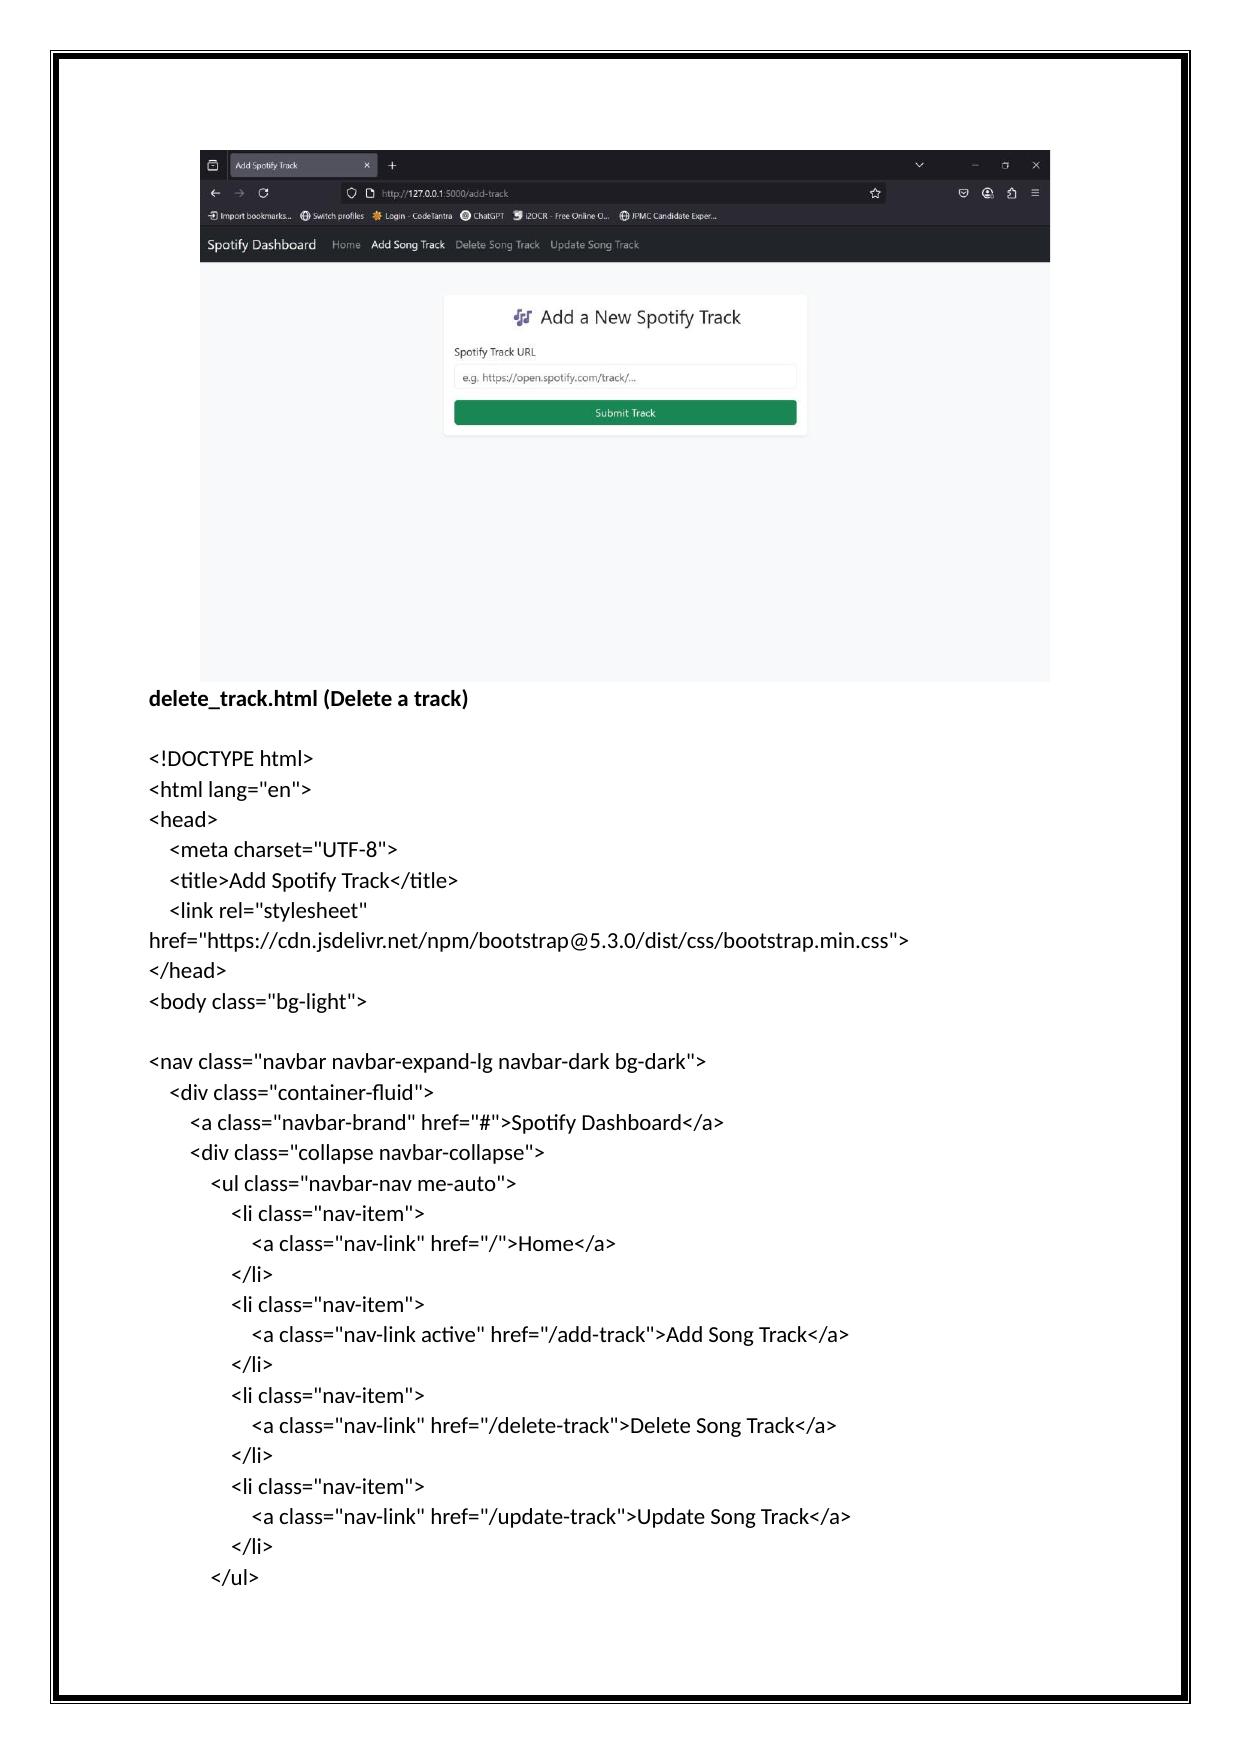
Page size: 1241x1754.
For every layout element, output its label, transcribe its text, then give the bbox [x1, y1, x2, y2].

text <body class="bg-light"> [148, 987, 1089, 1015]
text <a class="nav-link active" href="/add-track">Add Song Track</a> [148, 1320, 1089, 1348]
text <a class="nav-link" href="/delete-track">Delete Song Track</a> [148, 1411, 1089, 1439]
text <li class="nav-item"> [148, 1290, 1089, 1318]
text <link rel="stylesheet" [148, 896, 1089, 924]
text <title>Add Spotify Track</title> [148, 866, 1089, 894]
text </li> [148, 1442, 1089, 1469]
text <a class="navbar-brand" href="#">Spotify Dashboard</a> [148, 1108, 1089, 1136]
text <ul class="navbar-nav me-auto"> [148, 1169, 1089, 1197]
text href="https://cdn.jsdelivr.net/npm/bootstrap@5.3.0/dist/css/bootstrap.min.css"> [148, 926, 1089, 954]
text <a class="nav-link" href="/">Home</a> [148, 1229, 1089, 1257]
text <html lang="en"> [148, 775, 1089, 803]
subtitle delete_track.html (Delete a track) [148, 684, 1089, 712]
text <li class="nav-item"> [148, 1199, 1089, 1227]
text <!DOCTYPE html> [148, 744, 1089, 772]
text <li class="nav-item"> [148, 1472, 1089, 1500]
text </head> [148, 957, 1089, 985]
text </li> [148, 1532, 1089, 1561]
text </li> [148, 1260, 1089, 1288]
text </ul> [148, 1563, 1089, 1591]
picture [200, 150, 1050, 682]
text <div class="collapse navbar-collapse"> [148, 1138, 1089, 1166]
text <a class="nav-link" href="/update-track">Update Song Track</a> [148, 1502, 1089, 1530]
text <meta charset="UTF-8"> [148, 835, 1089, 863]
text <head> [148, 805, 1089, 833]
text </li> [148, 1351, 1089, 1379]
text <nav class="navbar navbar-expand-lg navbar-dark bg-dark"> [148, 1047, 1089, 1076]
text <div class="container-fluid"> [148, 1078, 1089, 1106]
text <li class="nav-item"> [148, 1381, 1089, 1409]
